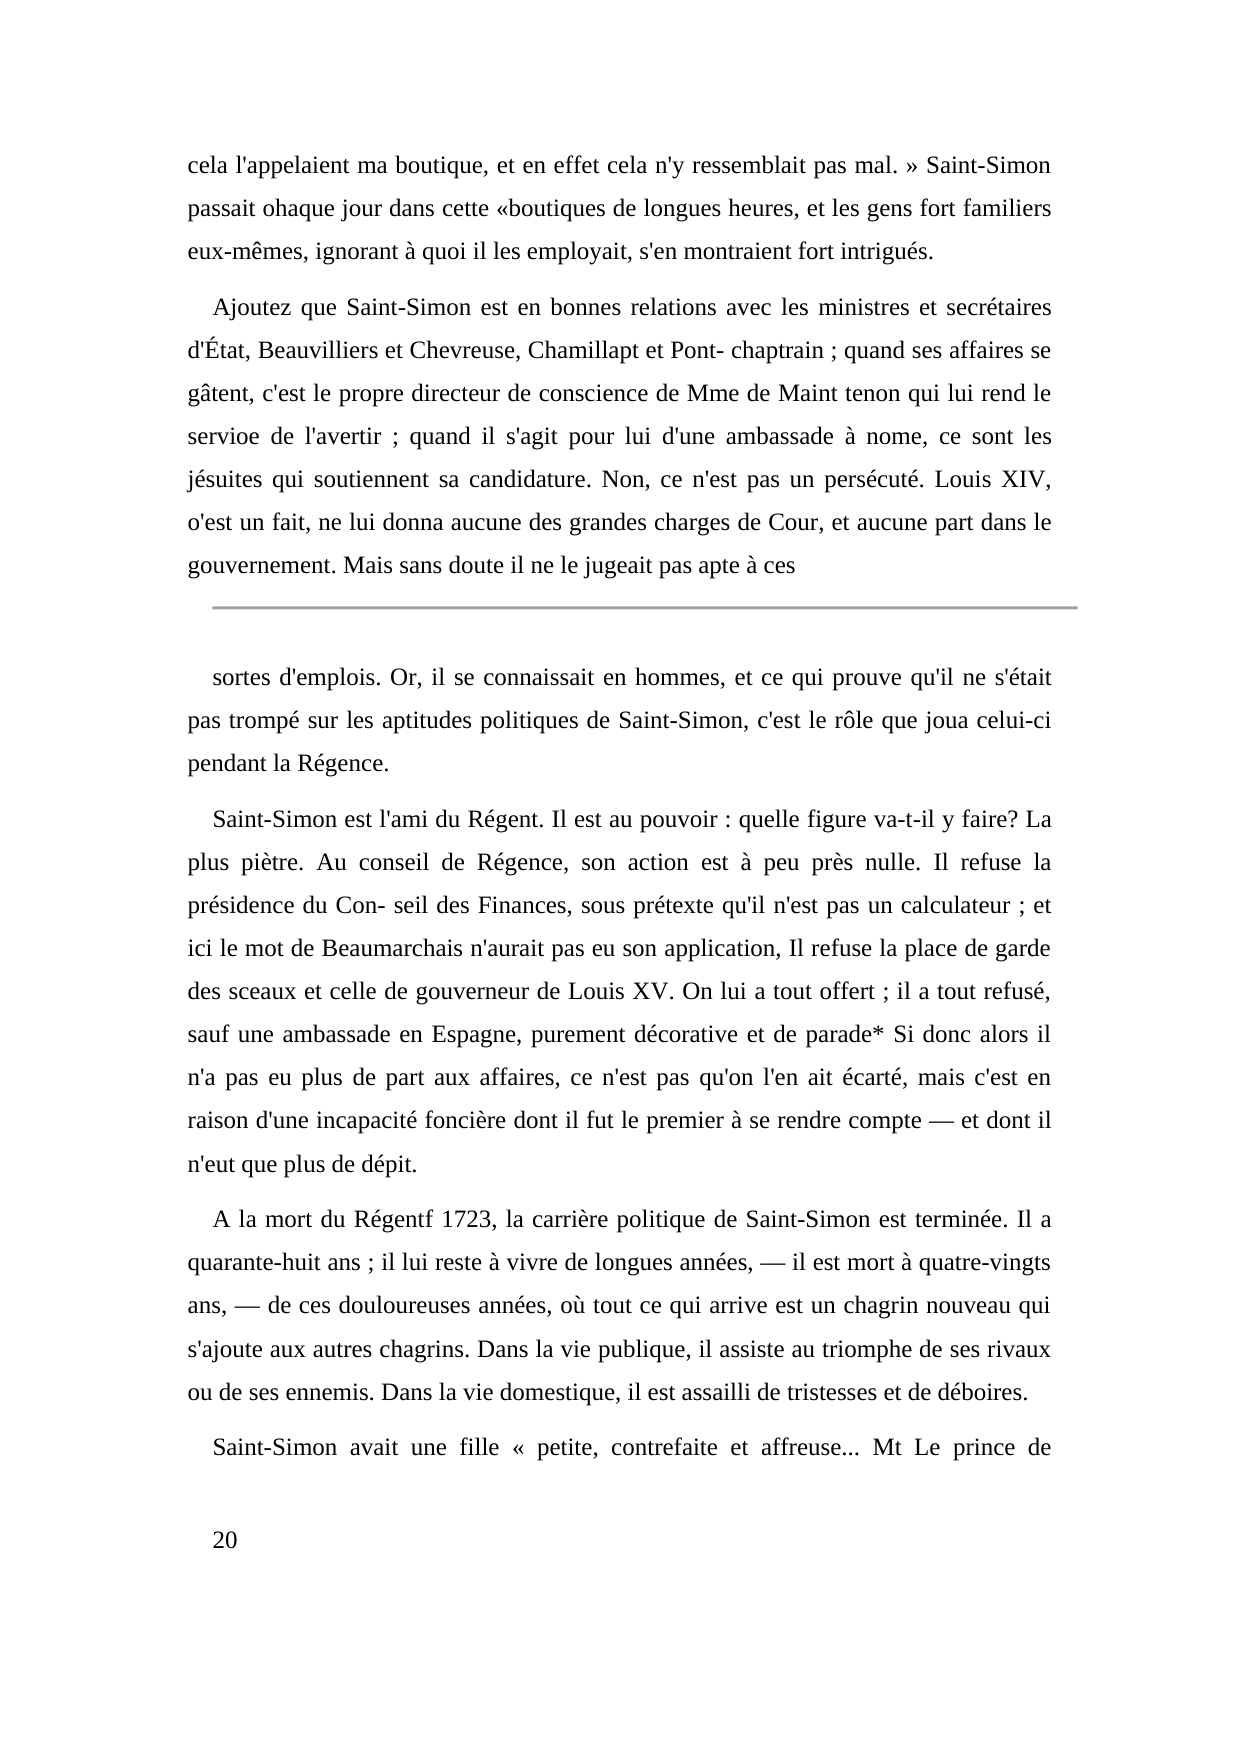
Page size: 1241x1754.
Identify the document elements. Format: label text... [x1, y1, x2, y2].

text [187, 150, 1053, 265]
text Ajoutez que Saint-Simon est en bonnes relations avec les ministres et secrétaires d'État, Beauvilliers et Chevreuse, Chamillapt et Pont- chaptrain ; quand ses affaires se gâtent, c'est le propre directeur de conscience de Mme de Maint tenon qui lui rend le servioe de l'avertir ; quand il s'agit pour lui d'une ambassade à nome, ce sont les jésuites qui soutiennent sa candidature. Non, ce n'est pas un persécuté. Louis XIV, o'est un fait, ne lui donna aucune des grandes charges de Cour, et aucune part dans le gouvernement. Mais sans doute il ne le jugeait pas apte à ces [187, 292, 1053, 579]
text Saint-Simon est l'ami du Régent. Il est au pouvoir : quelle figure va-t-il y faire? La plus piètre. Au conseil de Régence, son action est à peu près nulle. Il refuse la présidence du Con- seil des Finances, sous prétexte qu'il n'est pas un calculateur ; et ici le mot de Beaumarchais n'aurait pas eu son application, Il refuse la place de garde des sceaux et celle de gouverneur de Louis XV. On lui a tout offert ; il a tout refusé, sauf une ambassade en Espagne, purement décorative et de parade* Si donc alors il n'a pas eu plus de part aux affaires, ce n'est pas qu'on l'en ait écarté, mais c'est en raison d'une incapacité foncière dont il fut le premier à se rendre compte — et dont il n'eut que plus de dépit. [187, 804, 1053, 1177]
text A la mort du Régentf 1723, la carrière politique de Saint-Simon est terminée. Il a quarante-huit ans ; il lui reste à vivre de longues années, — il est mort à quatre-vingts ans, — de ces douloureuses années, où tout ce qui arrive est un chagrin nouveau qui s'ajoute aux autres chagrins. Dans la vie publique, il assiste au triomphe de ses rivaux ou de ses ennemis. Dans la vie domestique, il est assailli de tristesses et de déboires. [187, 1204, 1053, 1406]
text sortes d'emplois. Or, il se connaissait en hommes, et ce qui prouve qu'il ne s'était pas trompé sur les aptitudes politiques de Saint-Simon, c'est le rôle que joua celui-ci pendant la Régence. [187, 662, 1053, 777]
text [187, 1432, 1053, 1461]
